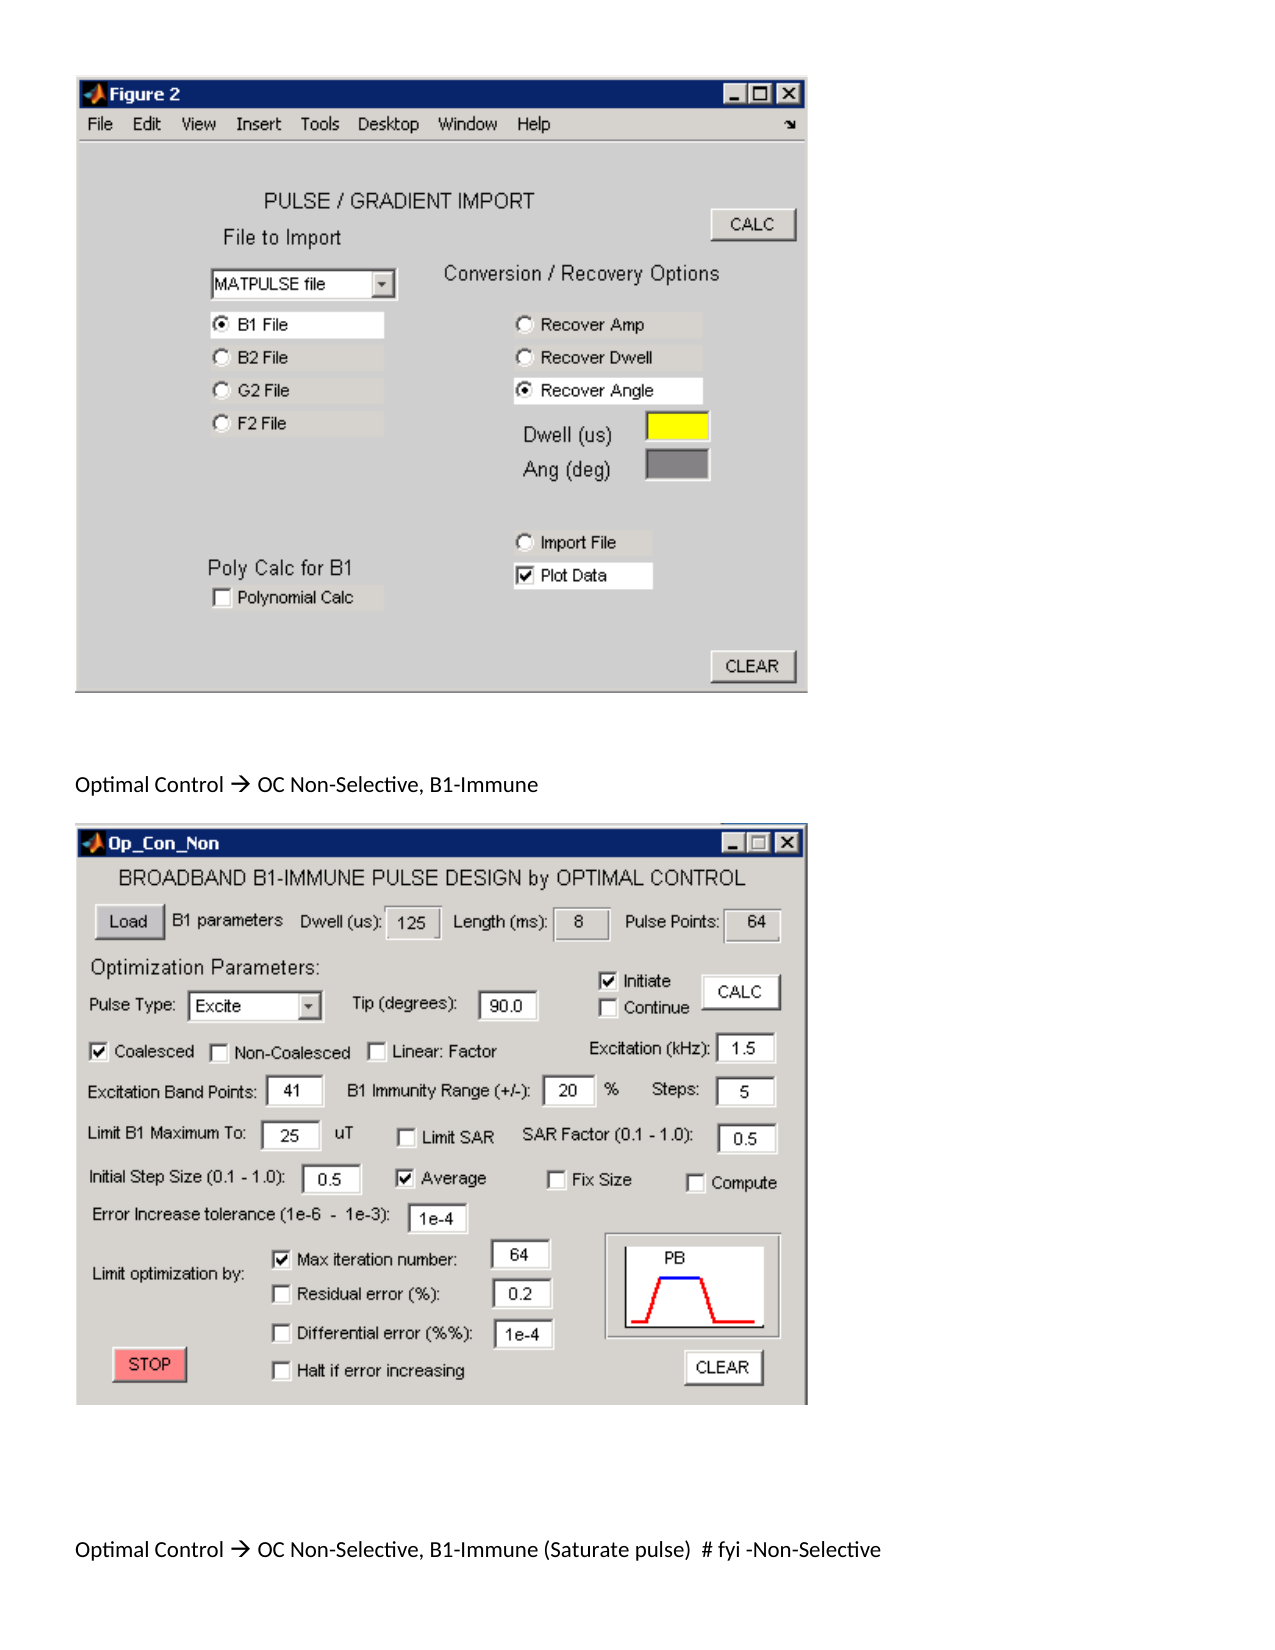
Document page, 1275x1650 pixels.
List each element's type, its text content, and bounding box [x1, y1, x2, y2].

text Optimal Control OC Non-Selective, B1-Immune [75, 770, 1200, 798]
picture [75, 823, 808, 1405]
picture [75, 75, 808, 693]
text Optimal Control OC Non-Selective, B1-Immune (Saturate pulse) # fyi -Non-Selective [75, 1536, 1200, 1563]
